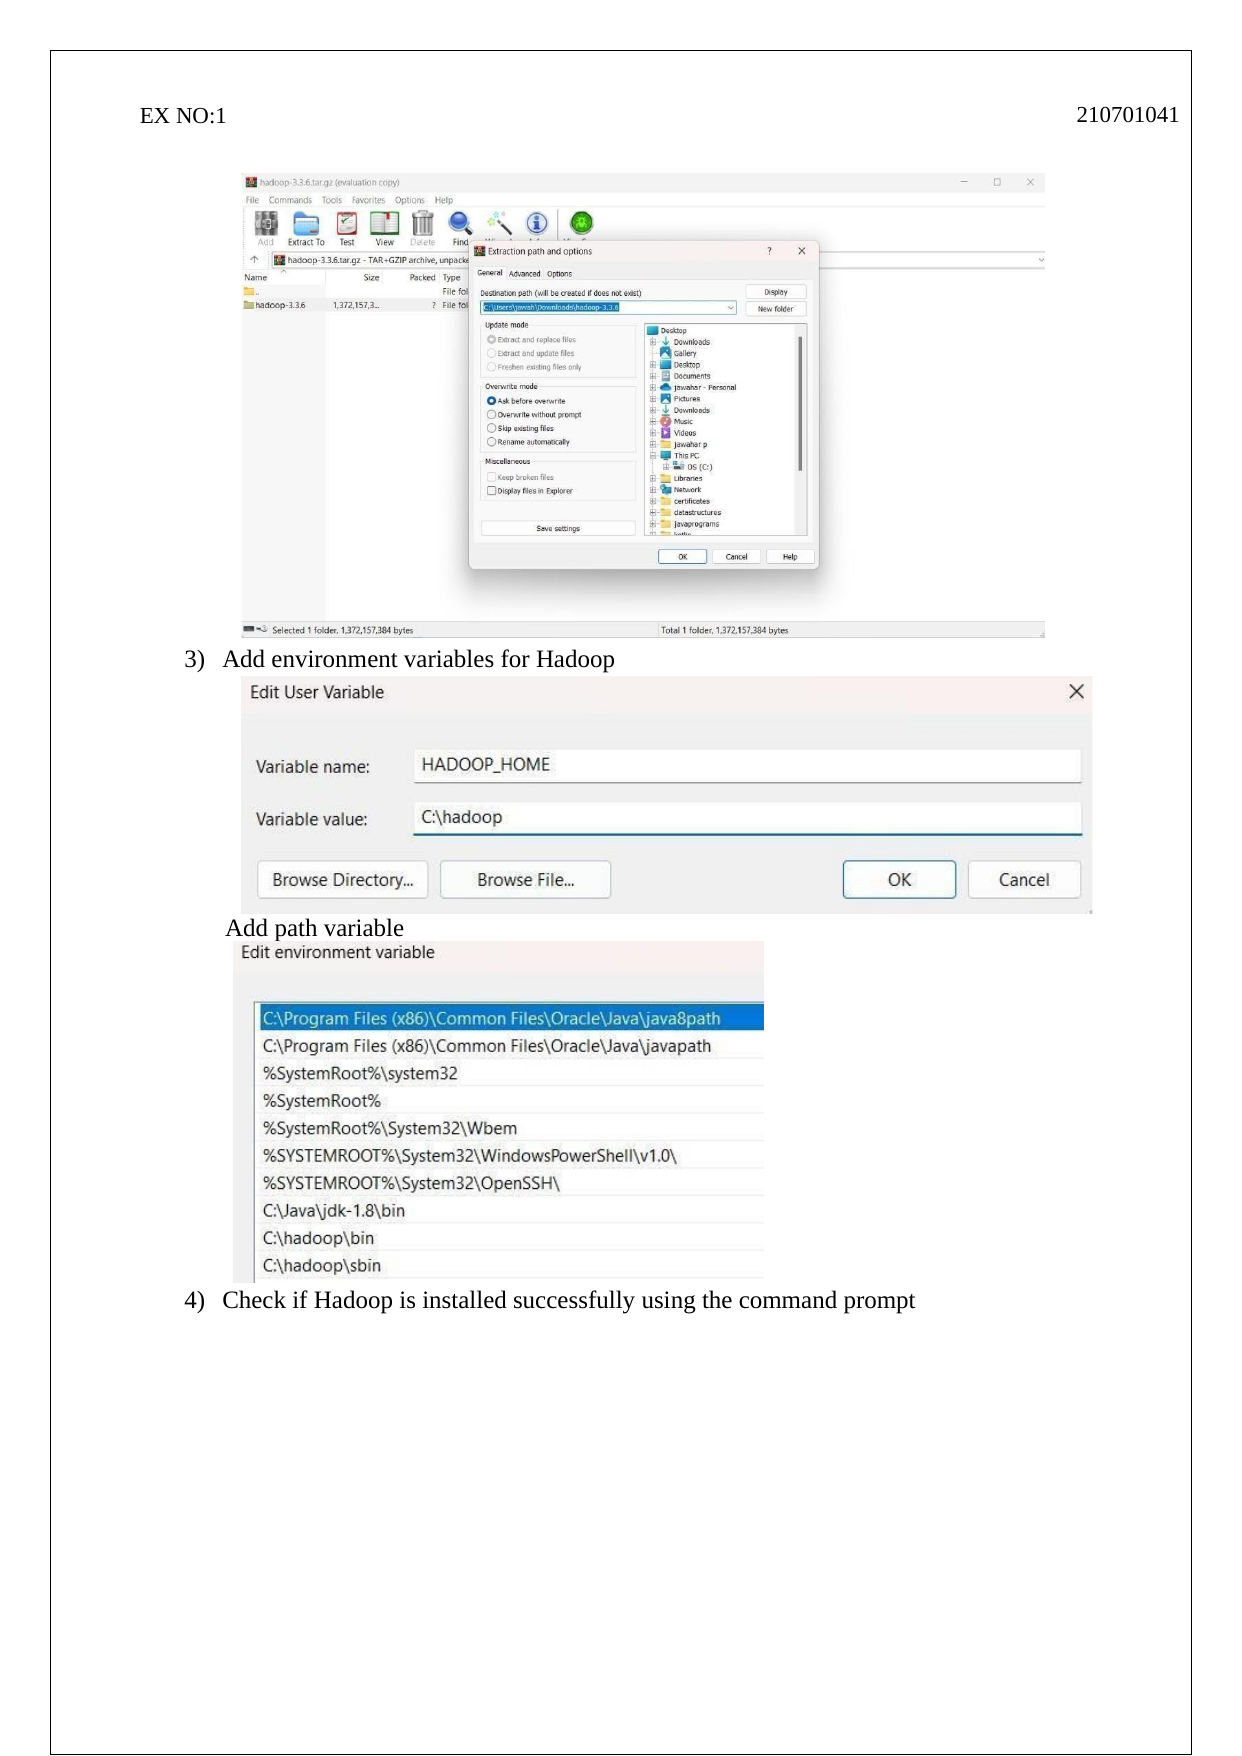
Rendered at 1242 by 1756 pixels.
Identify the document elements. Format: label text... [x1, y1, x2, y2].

list Check if Hadoop is installed successfully using the command prompt [184, 1285, 1191, 1314]
picture [241, 173, 1045, 638]
picture [241, 676, 1093, 914]
picture [232, 941, 764, 1283]
list Add environment variables for Hadoop [184, 644, 1191, 673]
